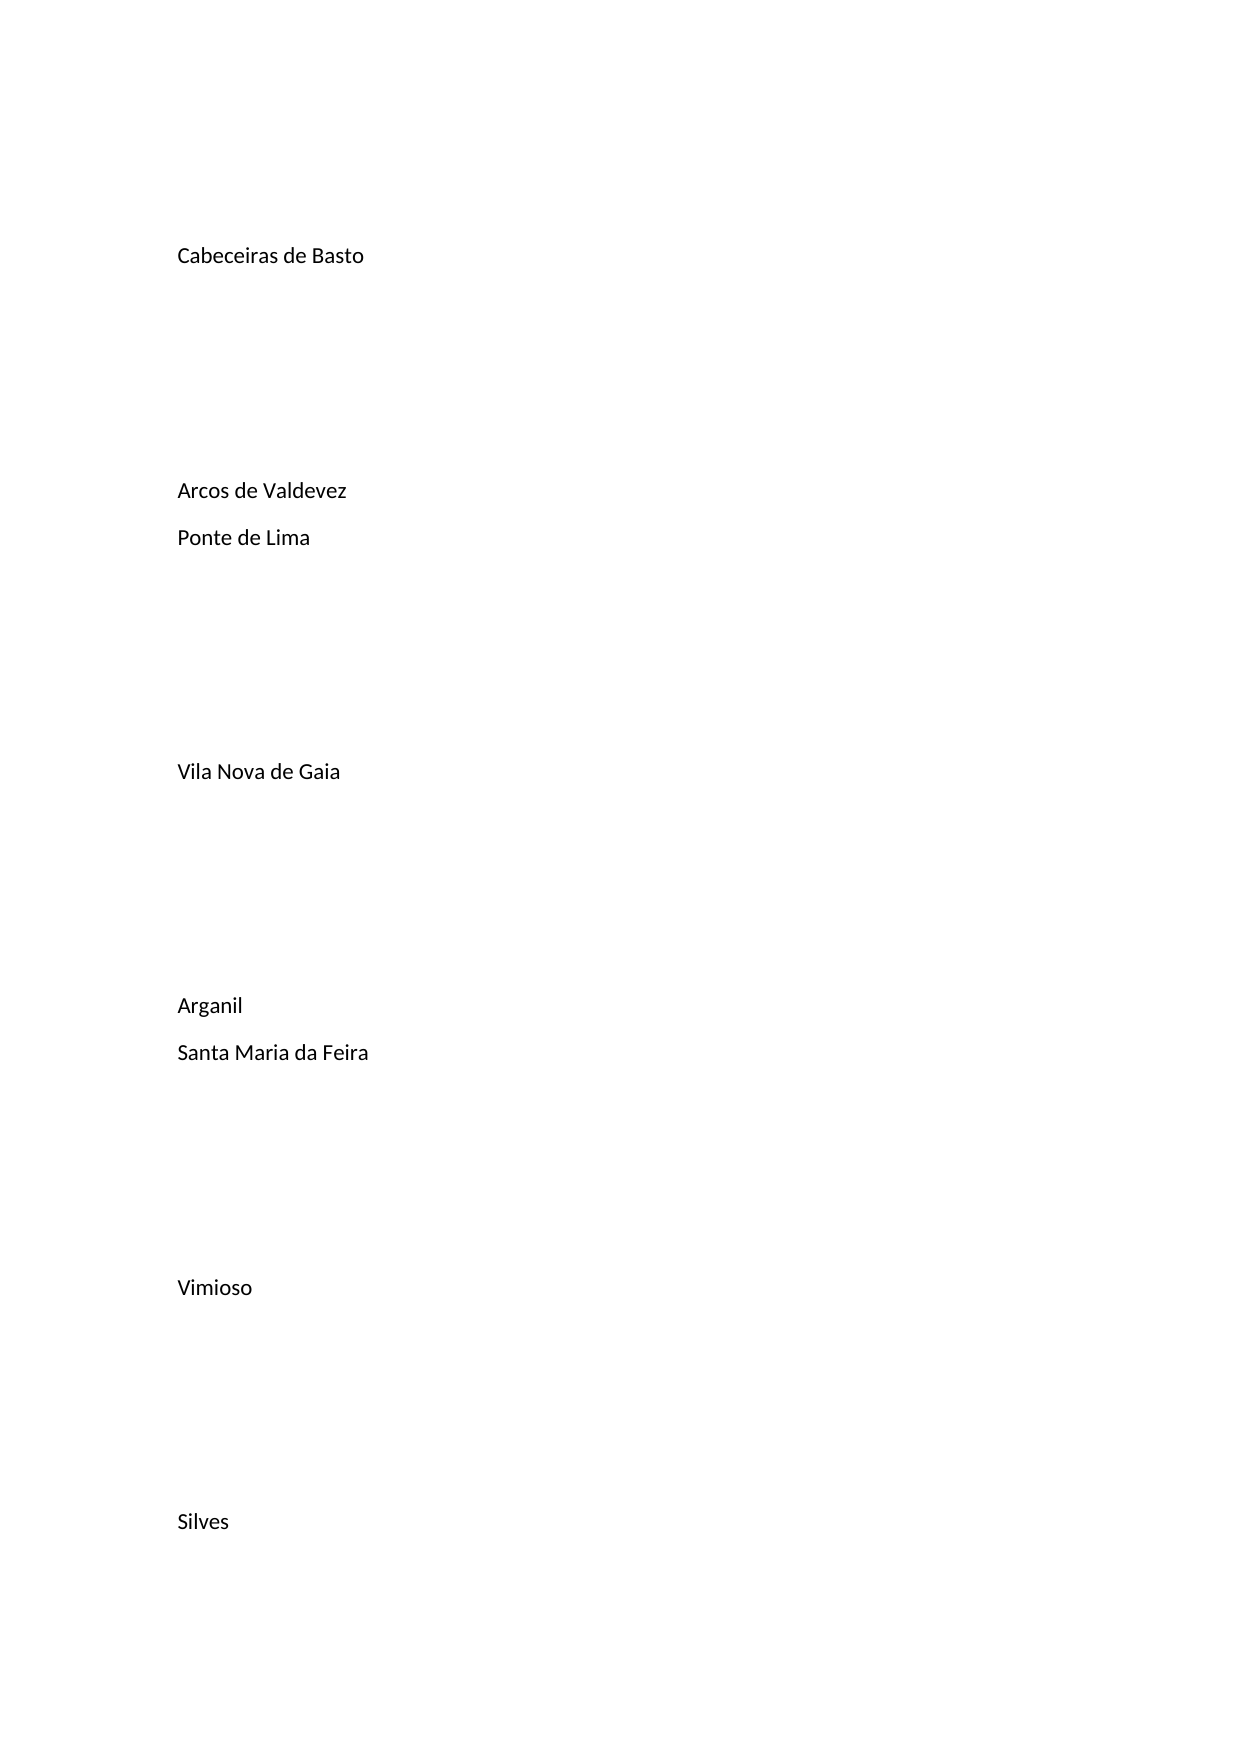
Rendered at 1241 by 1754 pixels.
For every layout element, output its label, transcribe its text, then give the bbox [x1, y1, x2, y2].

text Arganil [177, 991, 1063, 1019]
text Cabeceiras de Basto [177, 241, 1063, 269]
text Vila Nova de Gaia [177, 757, 1063, 785]
text Santa Maria da Feira [177, 1038, 1063, 1066]
text Silves [177, 1507, 1063, 1535]
text Ponte de Lima [177, 523, 1063, 551]
text Vimioso [177, 1273, 1063, 1301]
text Arcos de Valdevez [177, 476, 1063, 504]
